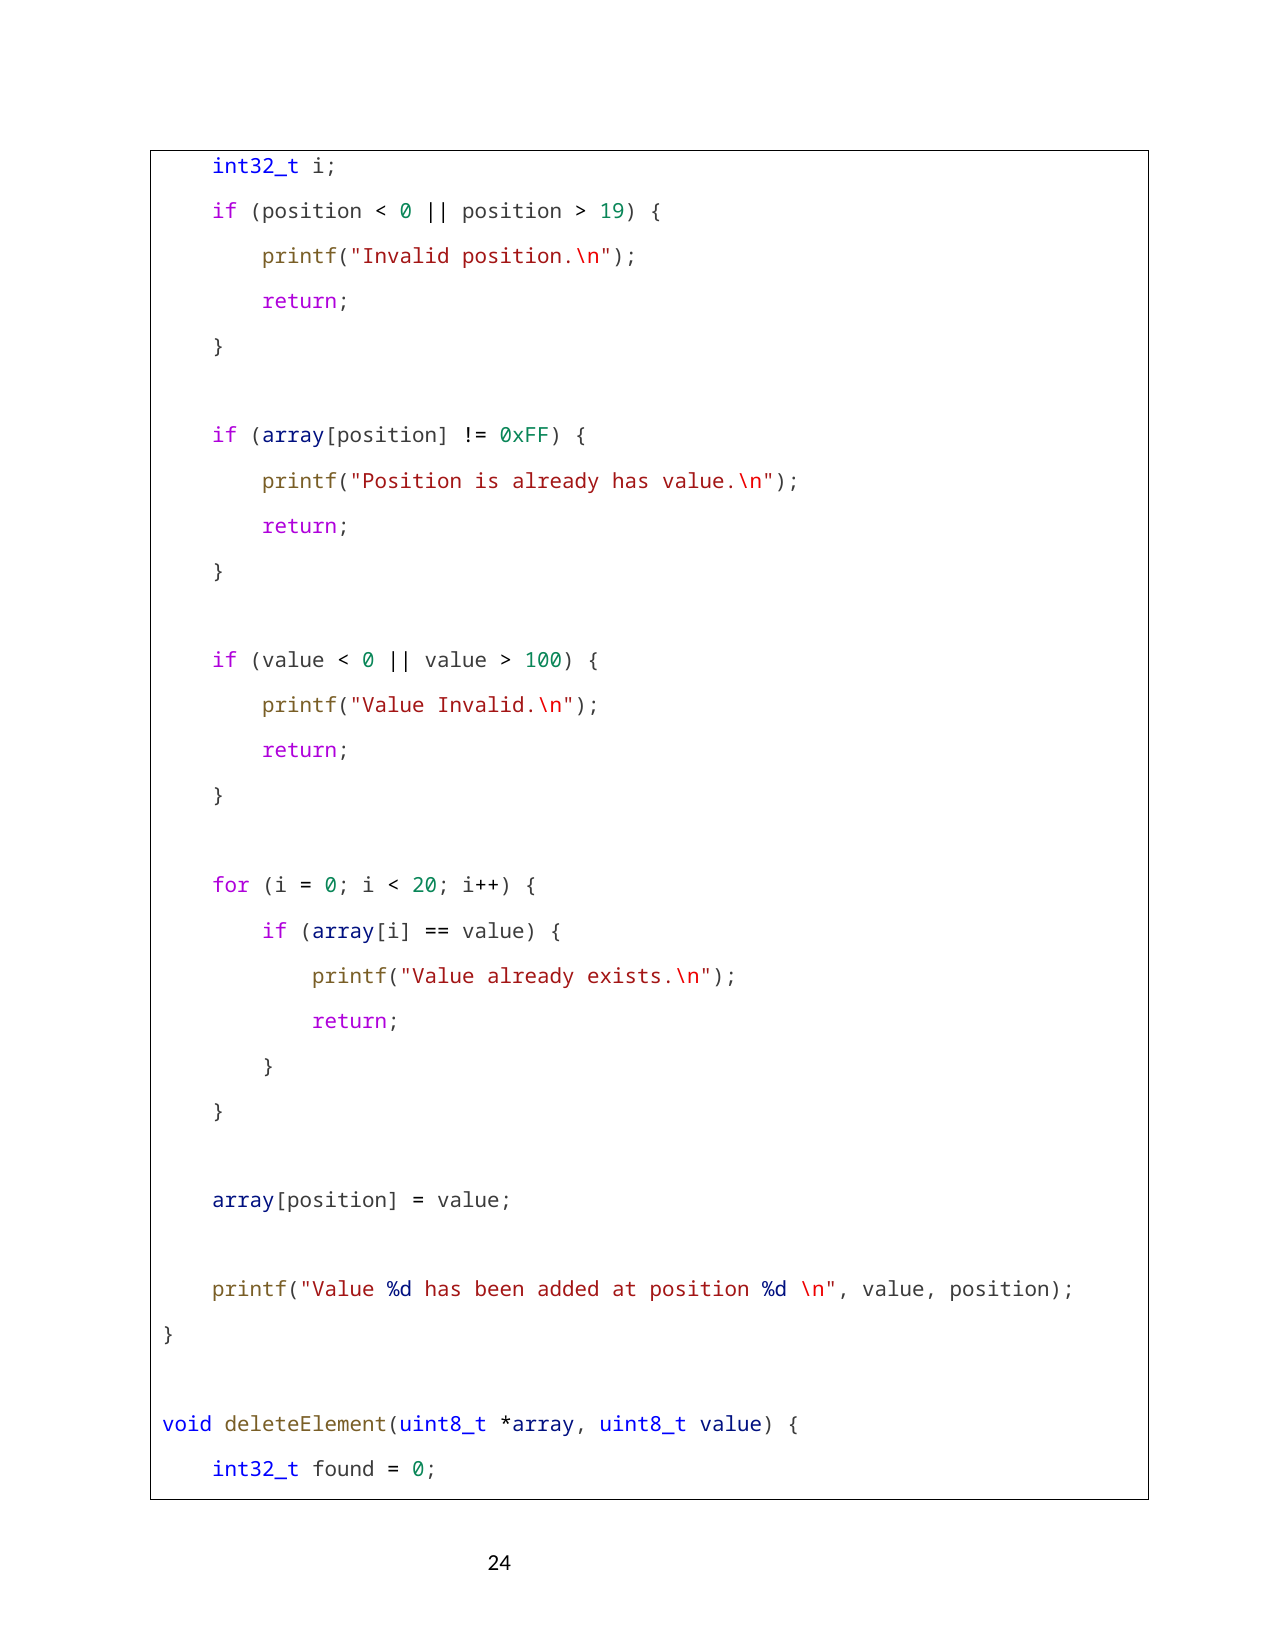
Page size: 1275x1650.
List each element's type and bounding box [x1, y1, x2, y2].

table_header [151, 151, 1148, 1499]
